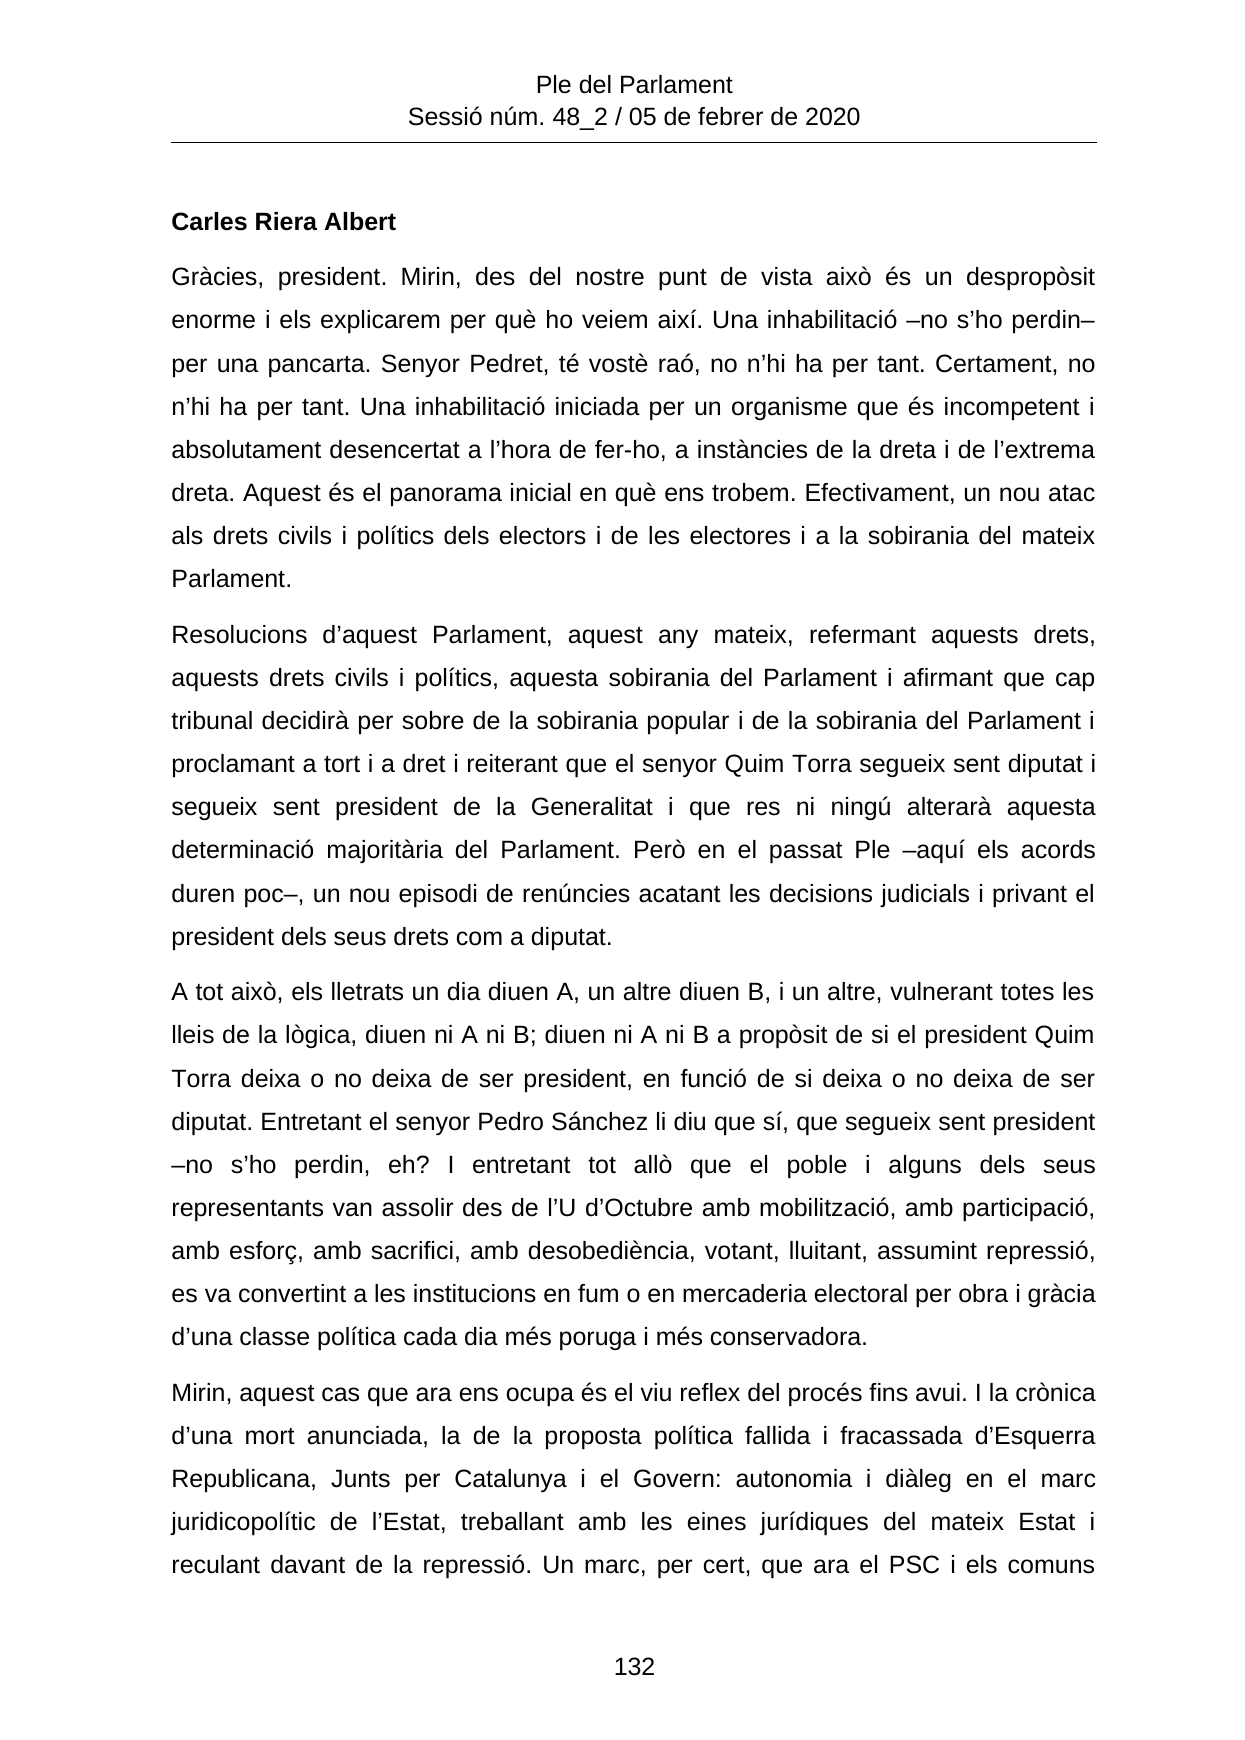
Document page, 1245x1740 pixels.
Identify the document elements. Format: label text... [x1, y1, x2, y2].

text Resolucions d’aquest Parlament, aquest any mateix, refermant aquests drets, aquests drets civils i polítics, aquesta sobirania del Parlament i afirmant que cap tribunal decidirà per sobre de la sobirania popular i de la sobirania del Parlament i proclamant a tort i a dret i reiterant que el senyor Quim Torra segueix sent diputat i segueix sent president de la Generalitat i que res ni ningú alterarà aquesta determinació majoritària del Parlament. Però en el passat Ple –aquí els acords duren poc–, un nou episodi de renúncies acatant les decisions judicials i privant el president dels seus drets com a diputat. [171, 620, 1097, 951]
text Carles Riera Albert [171, 207, 1097, 236]
text A tot això, els lletrats un dia diuen A, un altre diuen B, i un altre, vulnerant totes les lleis de la lògica, diuen ni A ni B; diuen ni A ni B a propòsit de si el president Quim Torra deixa o no deixa de ser president, en funció de si deixa o no deixa de ser diputat. Entretant el senyor Pedro Sánchez li diu que sí, que segueix sent president –no s’ho perdin, eh? I entretant tot allò que el poble i alguns dels seus representants van assolir des de l’U d’Octubre amb mobilització, amb participació, amb esforç, amb sacrifici, amb desobediència, votant, lluitant, assumint repressió, es va convertint a les institucions en fum o en mercaderia electoral per obra i gràcia d’una classe política cada dia més poruga i més conservadora. [171, 977, 1097, 1351]
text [171, 1378, 1097, 1579]
text Gràcies, president. Mirin, des del nostre punt de vista això és un despropòsit enorme i els explicarem per què ho veiem així. Una inhabilitació –no s’ho perdin– per una pancarta. Senyor Pedret, té vostè raó, no n’hi ha per tant. Certament, no n’hi ha per tant. Una inhabilitació iniciada per un organisme que és incompetent i absolutament desencertat a l’hora de fer-ho, a instàncies de la dreta i de l’extrema dreta. Aquest és el panorama inicial en què ens trobem. Efectivament, un nou atac als drets civils i polítics dels electors i de les electores i a la sobirania del mateix Parlament. [171, 262, 1097, 593]
